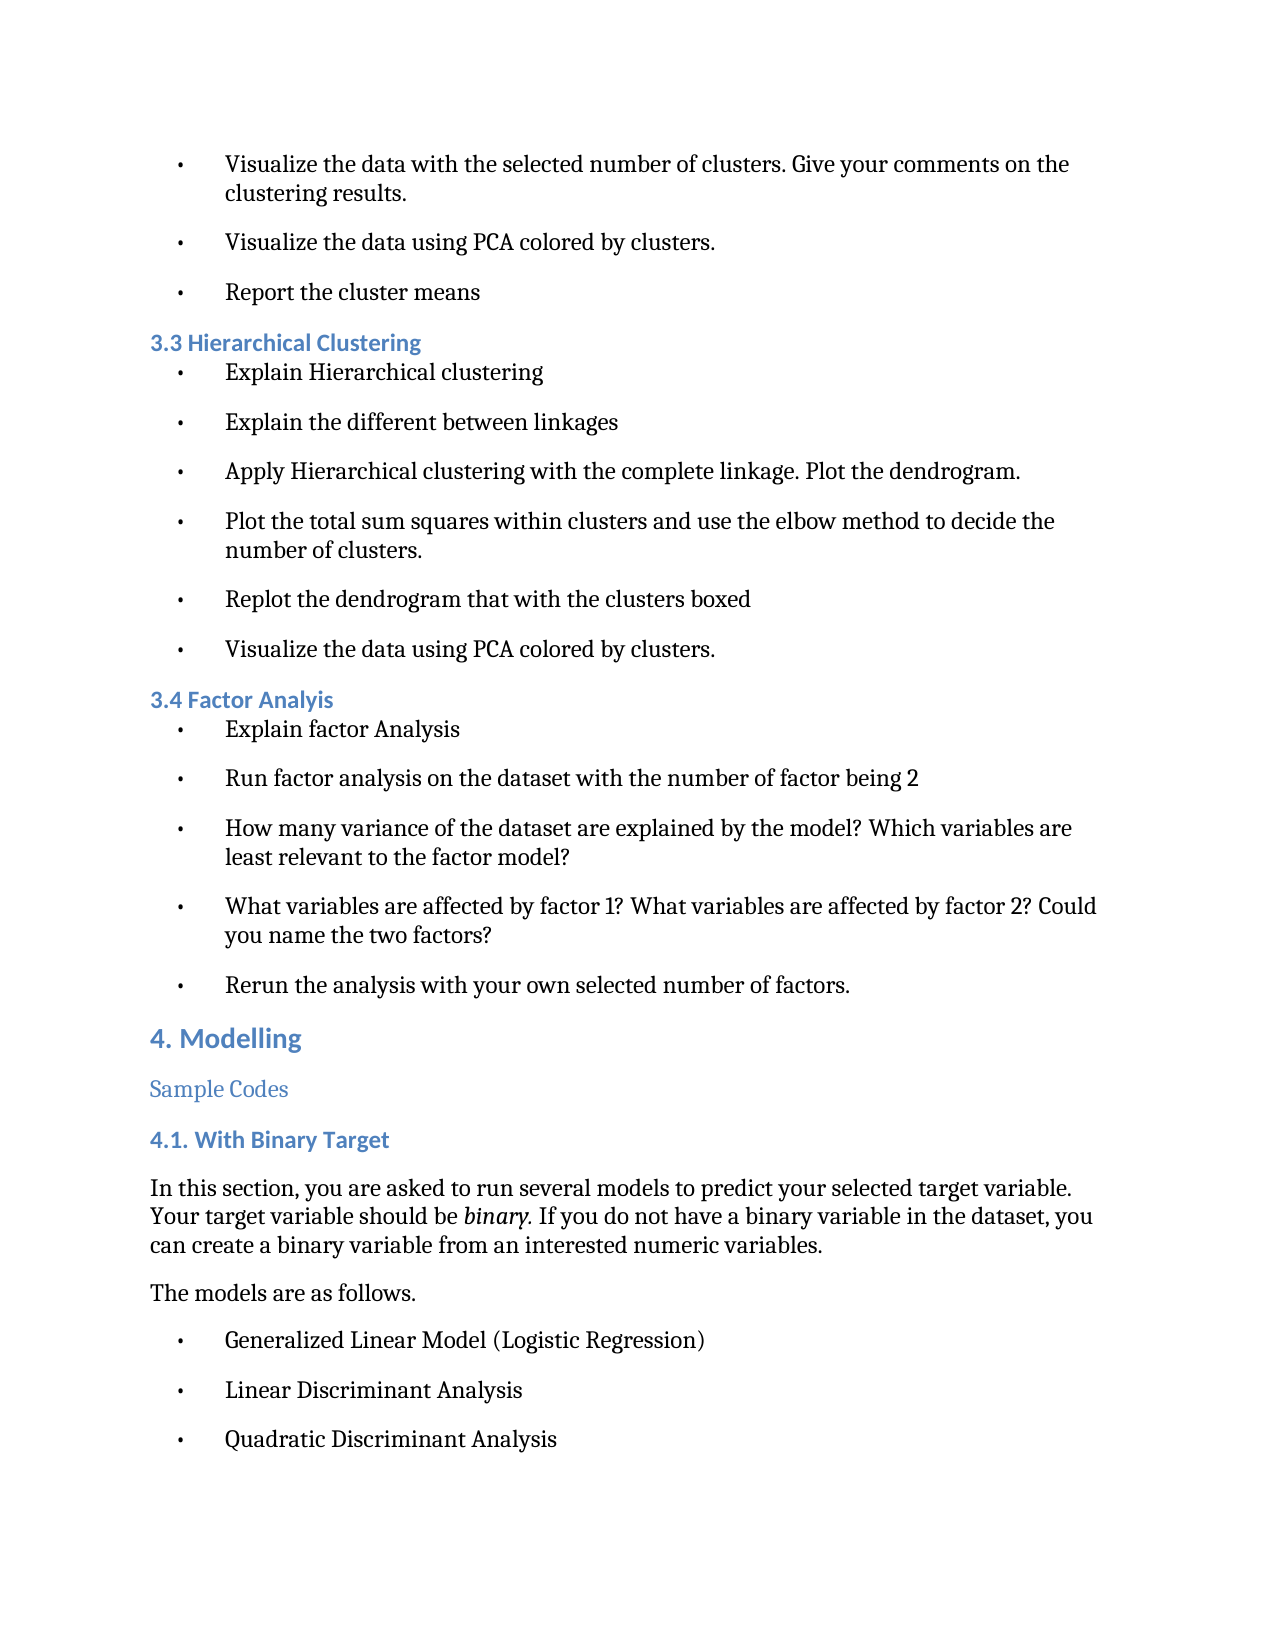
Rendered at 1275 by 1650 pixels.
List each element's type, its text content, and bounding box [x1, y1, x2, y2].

list Explain Hierarchical clustering [175, 358, 1125, 387]
list Replot the dendrogram that with the clusters boxed [175, 585, 1125, 614]
list How many variance of the dataset are explained by the model? Which variables are least relevant to the factor model? [175, 814, 1125, 871]
list Apply Hierarchical clustering with the complete linkage. Plot the dendrogram. [175, 457, 1125, 486]
list Explain factor Analysis [175, 715, 1125, 743]
subtitle 3.3 Hierarchical Clustering [150, 327, 1125, 358]
list What variables are affected by factor 1? What variables are affected by factor 2? Could you name the two factors? [175, 892, 1125, 950]
list Visualize the data with the selected number of clusters. Give your comments on the clustering results. [175, 150, 1125, 207]
list Explain the different between linkages [175, 408, 1125, 436]
list Quadratic Discriminant Analysis [175, 1425, 1125, 1454]
subtitle 4.1. With Binary Target [150, 1124, 1125, 1155]
list Run factor analysis on the dataset with the number of factor being 2 [175, 764, 1125, 793]
text In this section, you are asked to run several models to predict your selected target variable. Your target variable should be binary. If you do not have a binary variable in the dataset, you can create a binary variable from an interested numeric variables. [150, 1173, 1125, 1260]
list Linear Discriminant Analysis [175, 1376, 1125, 1404]
subtitle 3.4 Factor Analyis [150, 684, 1125, 715]
list Visualize the data using PCA colored by clusters. [175, 228, 1125, 257]
subtitle 4. Modelling [150, 1020, 1125, 1056]
list Visualize the data using PCA colored by clusters. [175, 635, 1125, 663]
list Report the cluster means [175, 278, 1125, 307]
list Generalized Linear Model (Logistic Regression) [175, 1326, 1125, 1355]
list Rerun the analysis with your own selected number of factors. [175, 971, 1125, 999]
list Plot the total sum squares within clusters and use the elbow method to decide the number of clusters. [175, 507, 1125, 564]
text Sample Codes [150, 1074, 1125, 1103]
text The models are as follows. [150, 1278, 1125, 1307]
